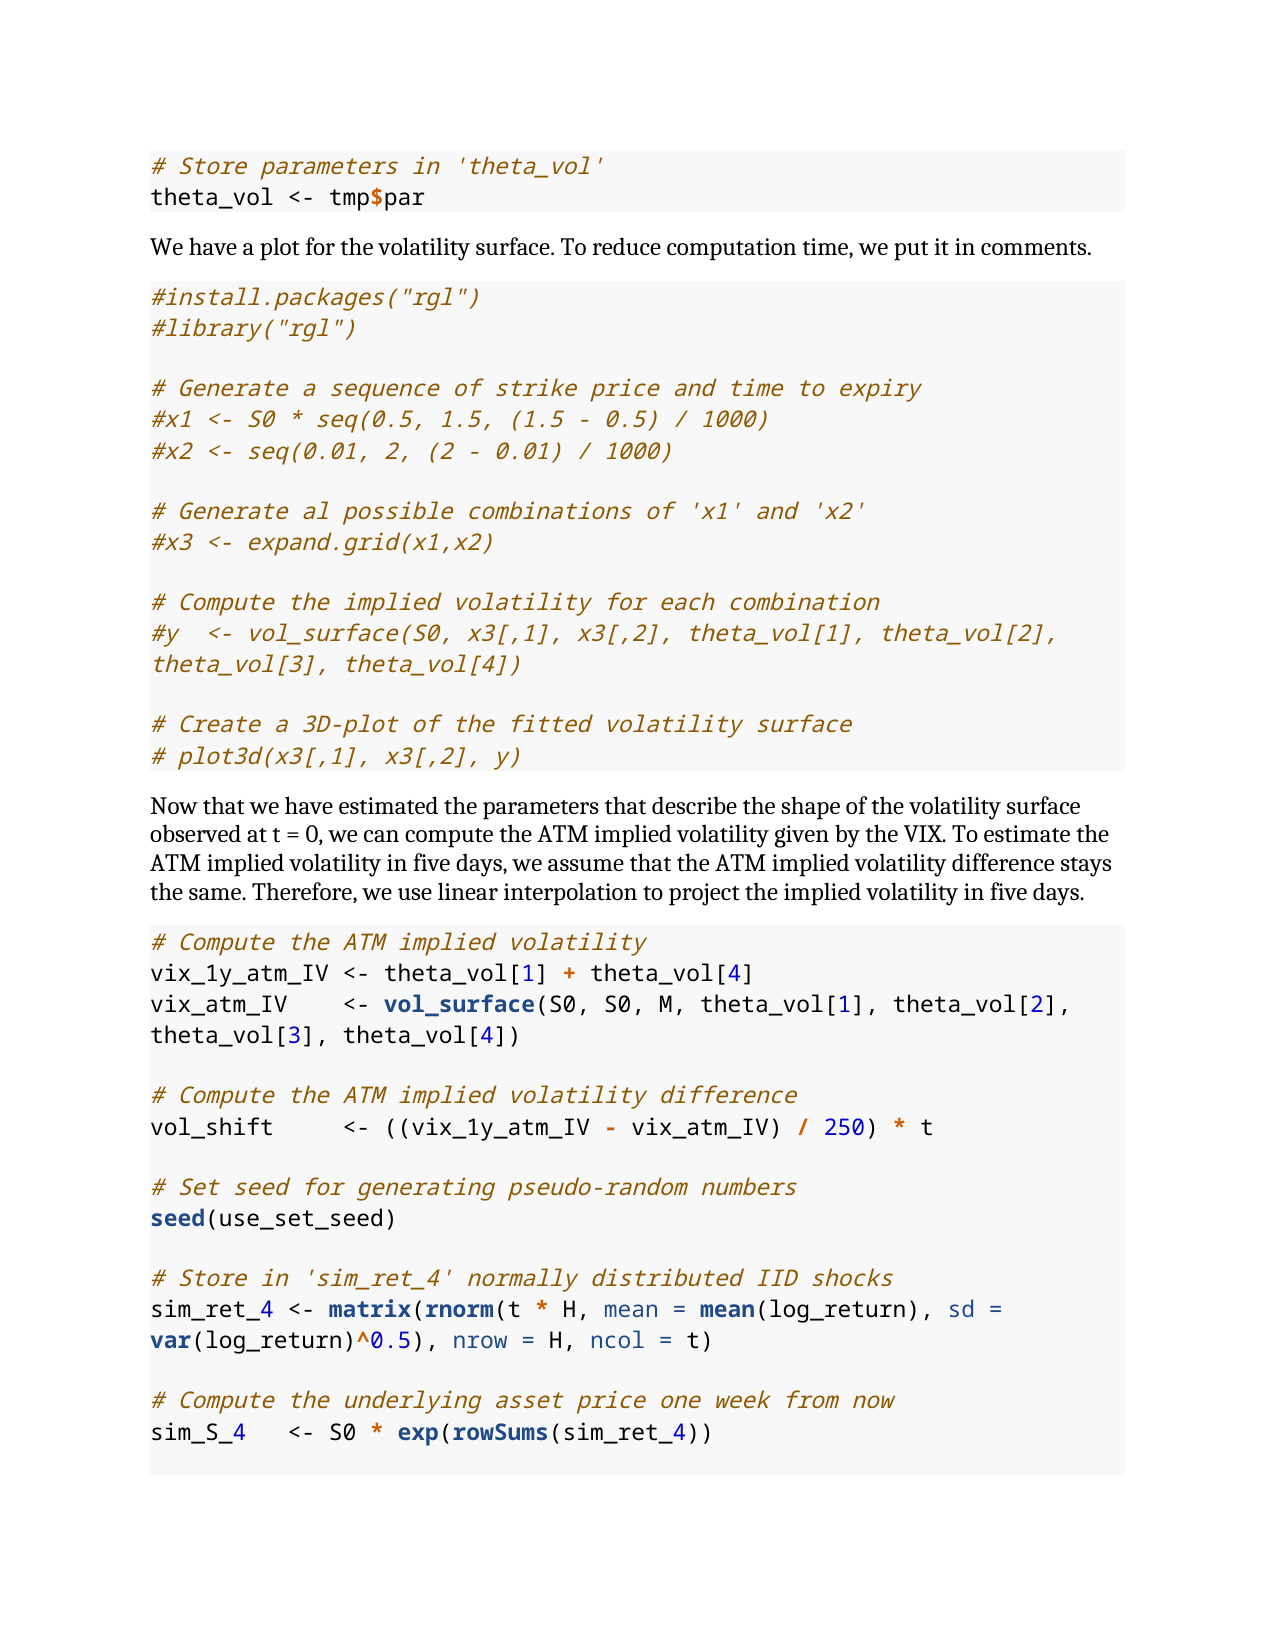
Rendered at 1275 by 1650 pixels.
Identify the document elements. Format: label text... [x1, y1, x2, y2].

text We have a plot for the volatility surface. To reduce computation time, we put it in comments. [150, 233, 1125, 262]
text Now that we have estimated the parameters that describe the shape of the volatility surface observed at t = 0, we can compute the ATM implied volatility given by the VIX. To estimate the ATM implied volatility in five days, we assume that the ATM implied volatility difference stays the same. Therefore, we use linear interpolation to project the implied volatility in five days. [150, 792, 1125, 907]
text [150, 925, 1125, 1475]
text #install.packages("rgl") #library("rgl") # Generate a sequence of strike price and time to expiry #x1 <- S0 * seq(0.5, 1.5, (1.5 - 0.5) / 1000) #x2 <- seq(0.01, 2, (2 - 0.01) / 1000) # Generate al possible combinations of 'x1' and 'x2' #x3 <- expand.grid(x1,x2) # Compute the implied volatility for each combination #y <- vol_surface(S0, x3[,1], x3[,2], theta_vol[1], theta_vol[2], theta_vol[3], theta_vol[4]) # Create a 3D-plot of the fitted volatility surface # plot3d(x3[,1], x3[,2], y) [150, 281, 1125, 771]
